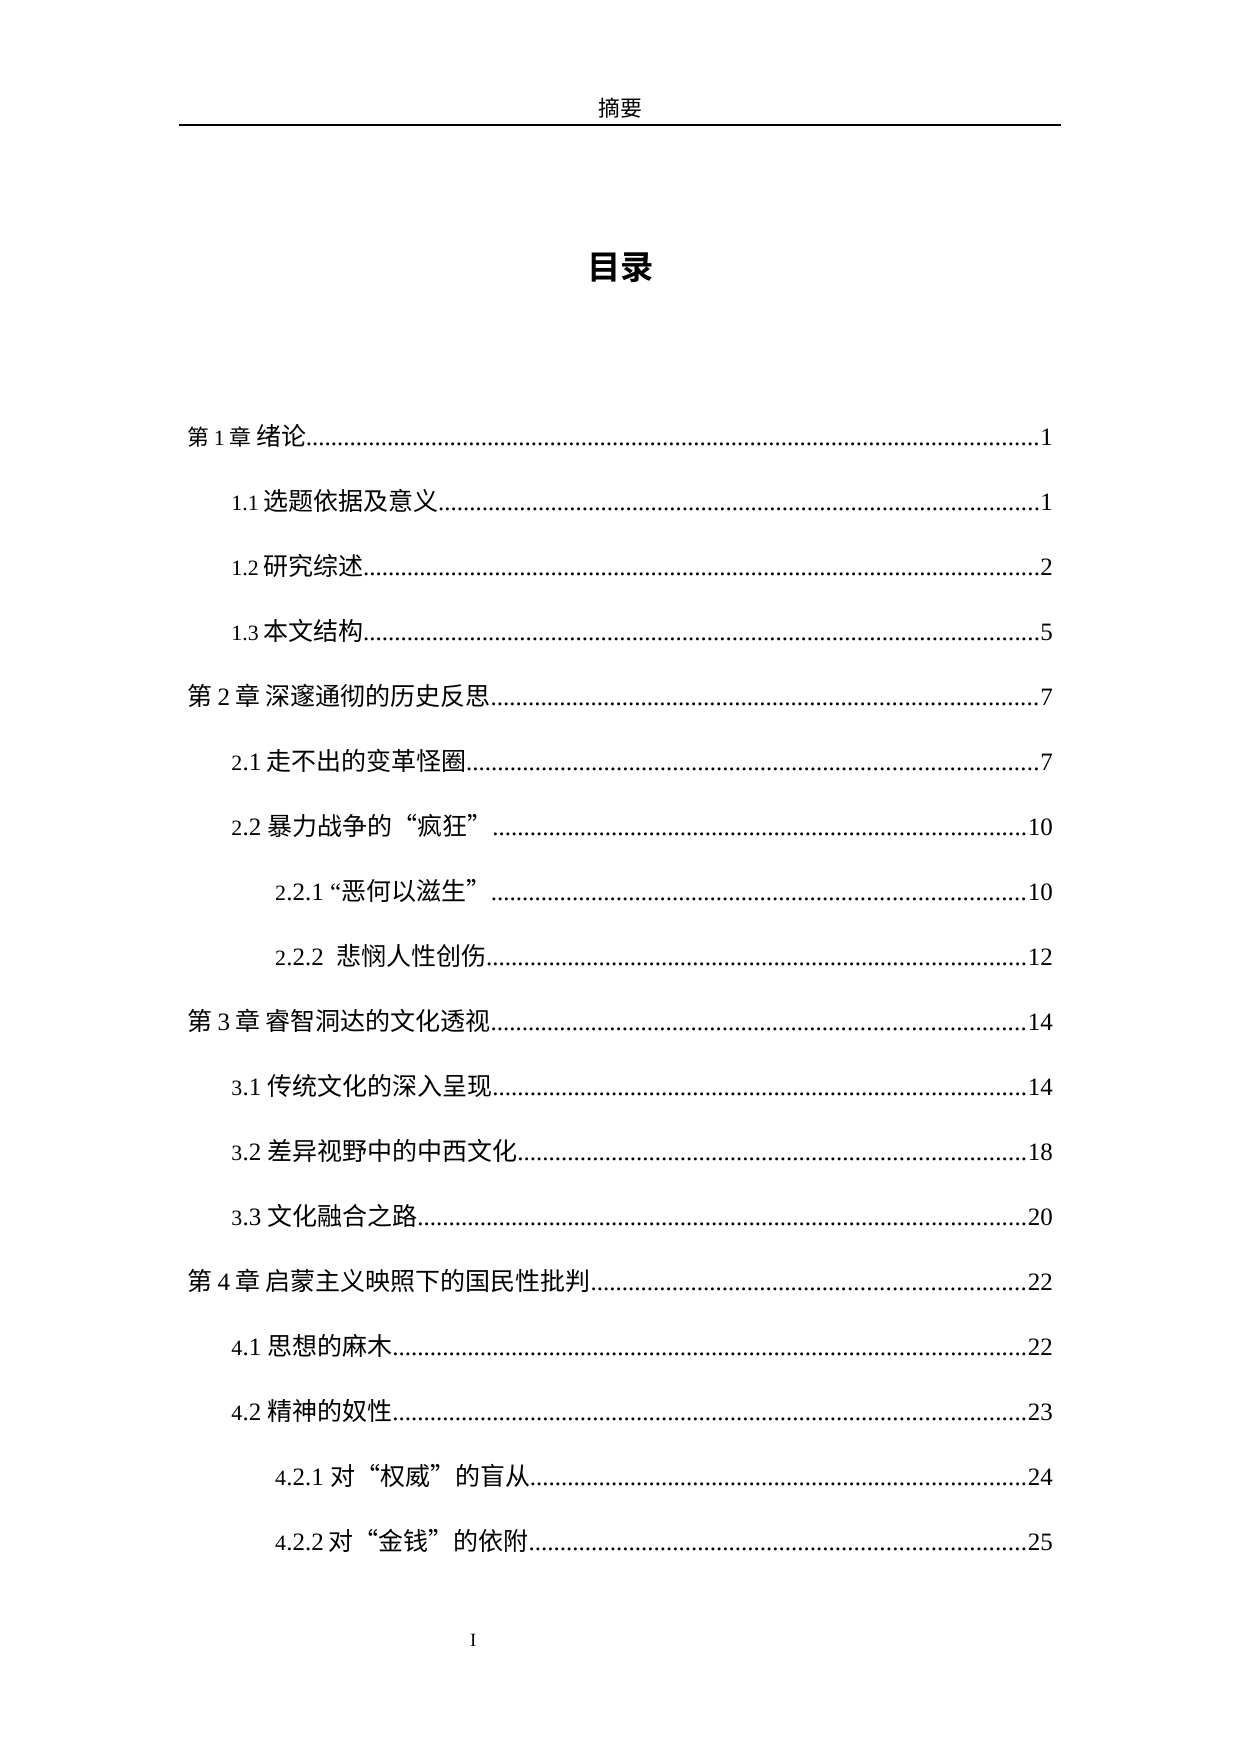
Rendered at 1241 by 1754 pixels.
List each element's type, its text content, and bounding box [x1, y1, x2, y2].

subtitle 目录 [187, 232, 1053, 297]
